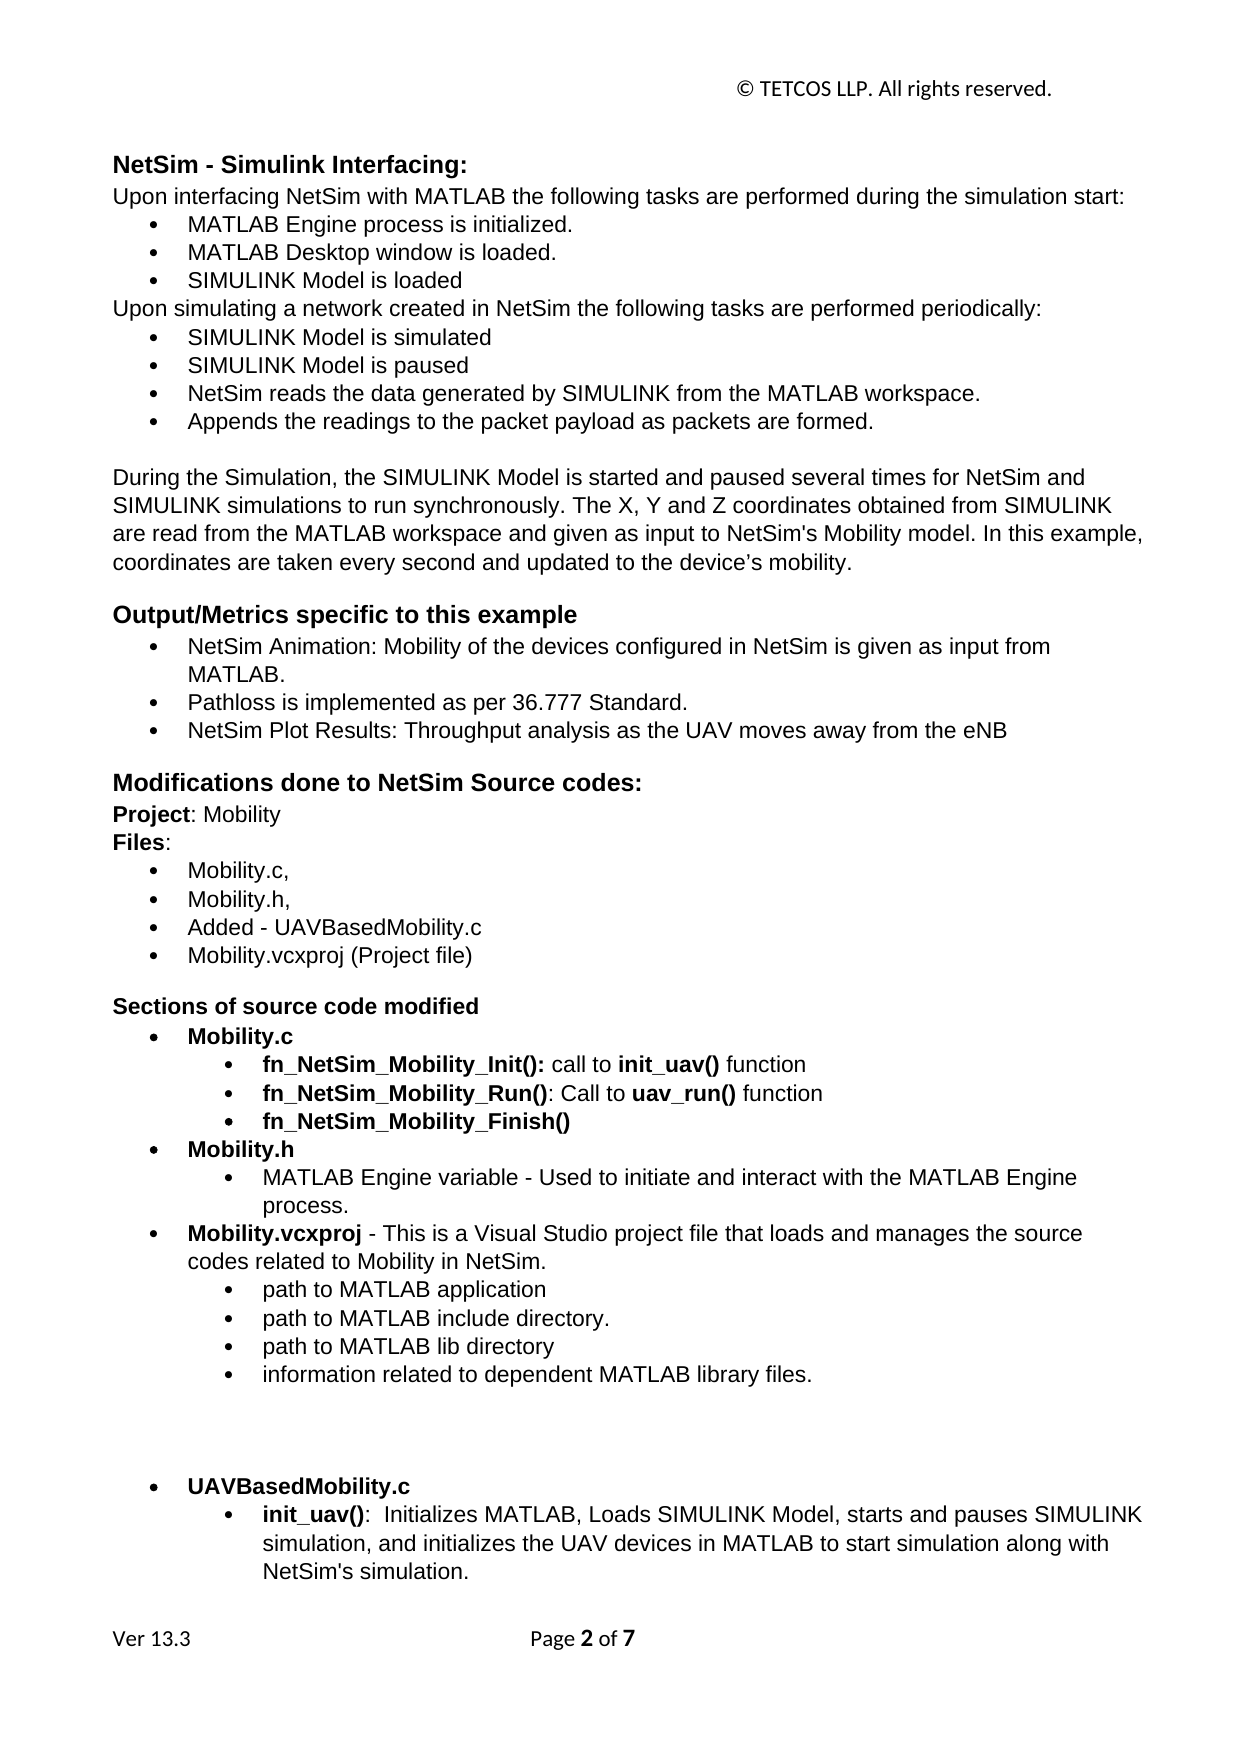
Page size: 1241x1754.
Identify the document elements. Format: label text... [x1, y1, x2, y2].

text Project: Mobility [112, 799, 1146, 827]
list path to MATLAB application [225, 1275, 1146, 1303]
list Mobility.c [150, 1022, 1146, 1050]
list SIMULINK Model is paused [150, 350, 1146, 378]
list Added - UAVBasedMobility.c [150, 912, 1146, 940]
list SIMULINK Model is loaded [150, 265, 1146, 293]
list Appends the readings to the packet payload as packets are formed. [150, 406, 1146, 434]
list MATLAB Desktop window is loaded. [150, 237, 1146, 265]
list fn_NetSim_Mobility_Run(): Call to uav_run() function [225, 1078, 1146, 1106]
text During the Simulation, the SIMULINK Model is started and paused several times for NetSim and SIMULINK simulations to run synchronously. The X, Y and Z coordinates obtained from SIMULINK are read from the MATLAB workspace and given as input to NetSim's Mobility model. In this example, coordinates are taken every second and updated to the device’s mobility. [112, 462, 1146, 575]
list init_uav(): Initializes MATLAB, Loads SIMULINK Model, starts and pauses SIMULINK simulation, and initializes the UAV devices in MATLAB to start simulation along with NetSim's simulation. [225, 1500, 1146, 1584]
subtitle Modifications done to NetSim Source codes: [112, 768, 1128, 797]
list NetSim Plot Results: Throughput analysis as the UAV moves away from the eNB [150, 715, 1146, 743]
list path to MATLAB lib directory [225, 1331, 1146, 1359]
subtitle NetSim - Simulink Interfacing: [112, 150, 1128, 179]
list NetSim reads the data generated by SIMULINK from the MATLAB workspace. [150, 378, 1146, 406]
list Mobility.vcxproj - This is a Visual Studio project file that loads and manages the source codes related to Mobility in NetSim. [150, 1218, 1146, 1275]
list Mobility.h [150, 1134, 1146, 1162]
text Upon interfacing NetSim with MATLAB the following tasks are performed during the simulation start: [112, 181, 1146, 209]
list information related to dependent MATLAB library files. [225, 1359, 1146, 1387]
list fn_NetSim_Mobility_Finish() [225, 1106, 1146, 1134]
subtitle Sections of source code modified [112, 993, 1128, 1019]
list fn_NetSim_Mobility_Init(): call to init_uav() function [225, 1050, 1146, 1078]
list Mobility.vcxproj (Project file) [150, 940, 1146, 968]
list Pathloss is implemented as per 36.777 Standard. [150, 687, 1146, 715]
list Mobility.h, [150, 884, 1146, 912]
text Upon simulating a network created in NetSim the following tasks are performed periodically: [112, 293, 1146, 322]
list MATLAB Engine variable - Used to initiate and interact with the MATLAB Engine process. [225, 1162, 1146, 1218]
list NetSim Animation: Mobility of the devices configured in NetSim is given as input from MATLAB. [150, 631, 1146, 687]
list SIMULINK Model is simulated [150, 322, 1146, 350]
list path to MATLAB include directory. [225, 1303, 1146, 1331]
list MATLAB Engine process is initialized. [150, 209, 1146, 237]
list Mobility.c, [150, 856, 1146, 884]
subtitle Output/Metrics specific to this example [112, 600, 1128, 628]
text Files: [112, 827, 1146, 856]
list UAVBasedMobility.c [150, 1472, 1146, 1500]
